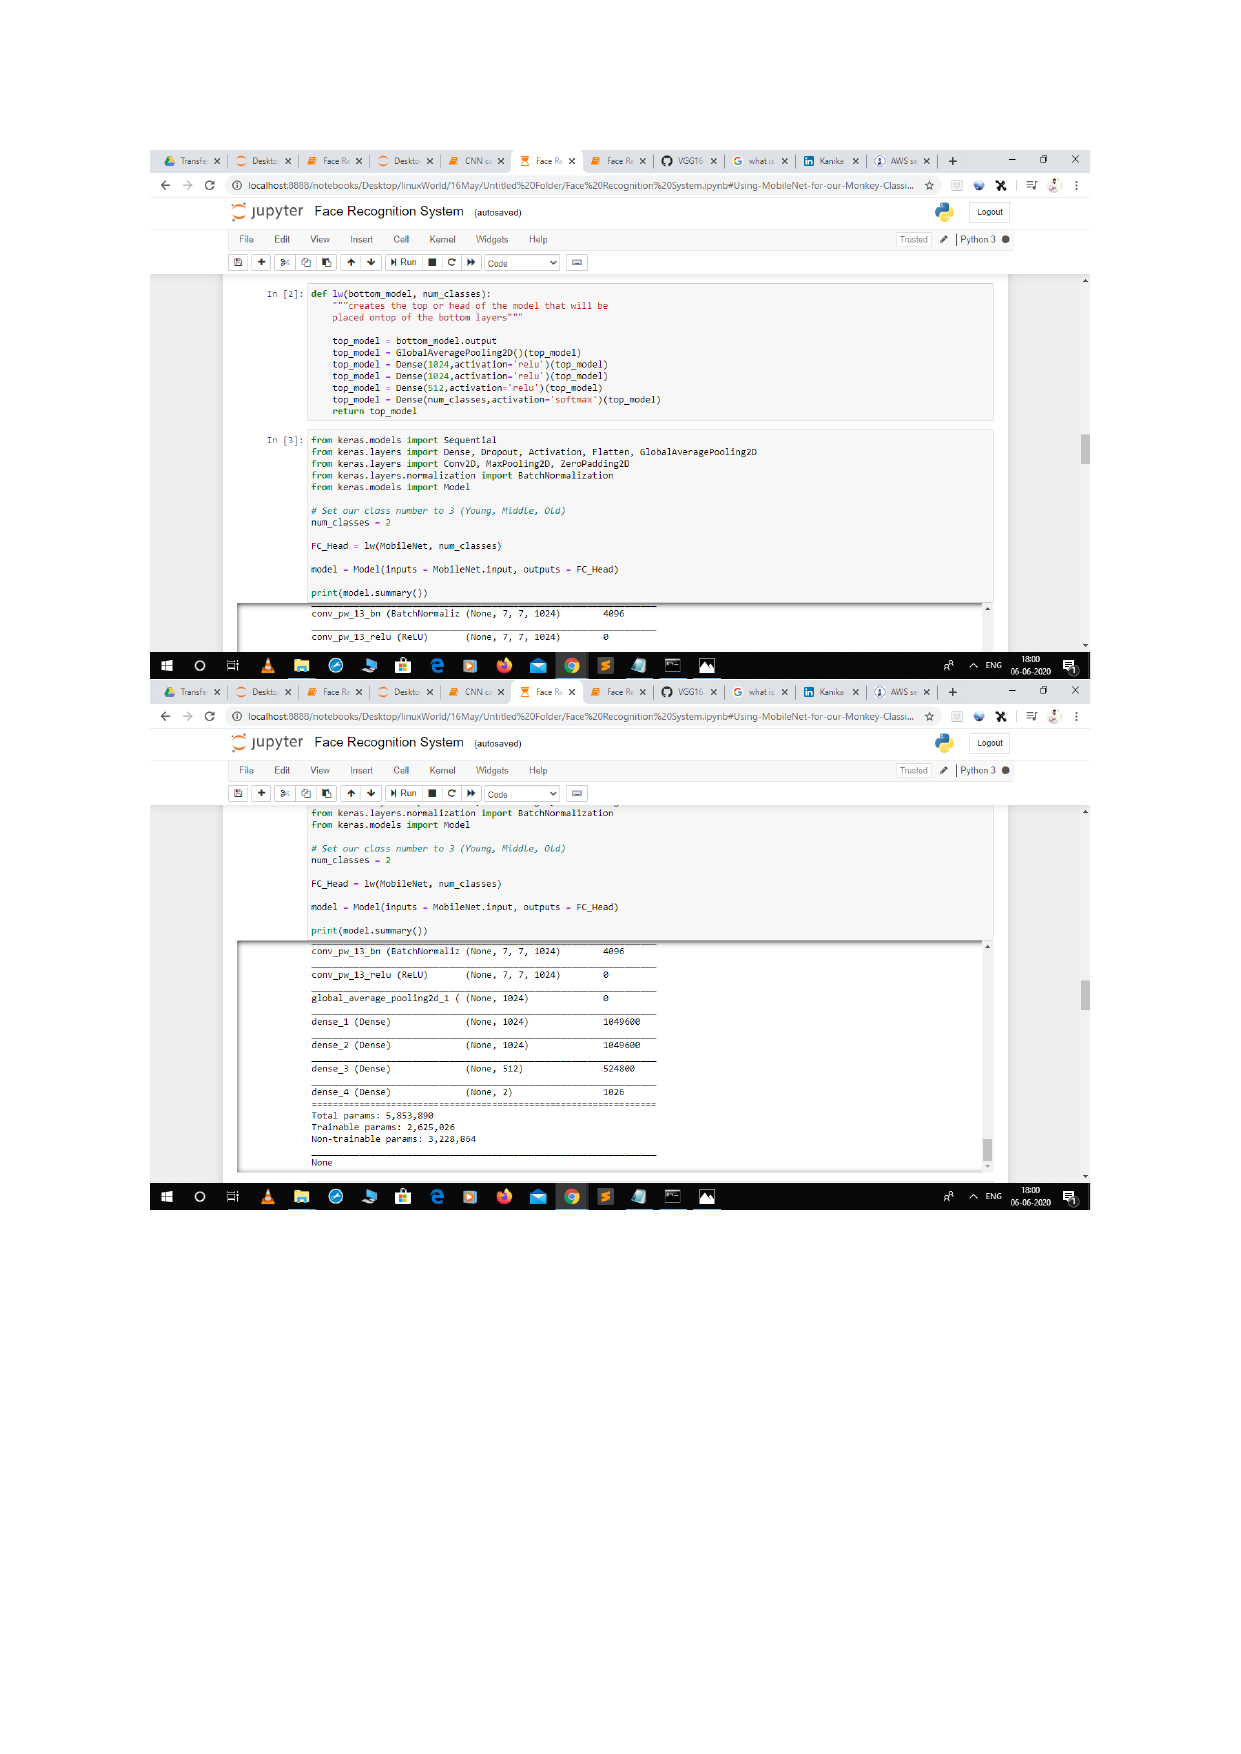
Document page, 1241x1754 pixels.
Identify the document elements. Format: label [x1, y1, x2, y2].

picture [150, 680, 1091, 1210]
picture [150, 150, 1091, 679]
